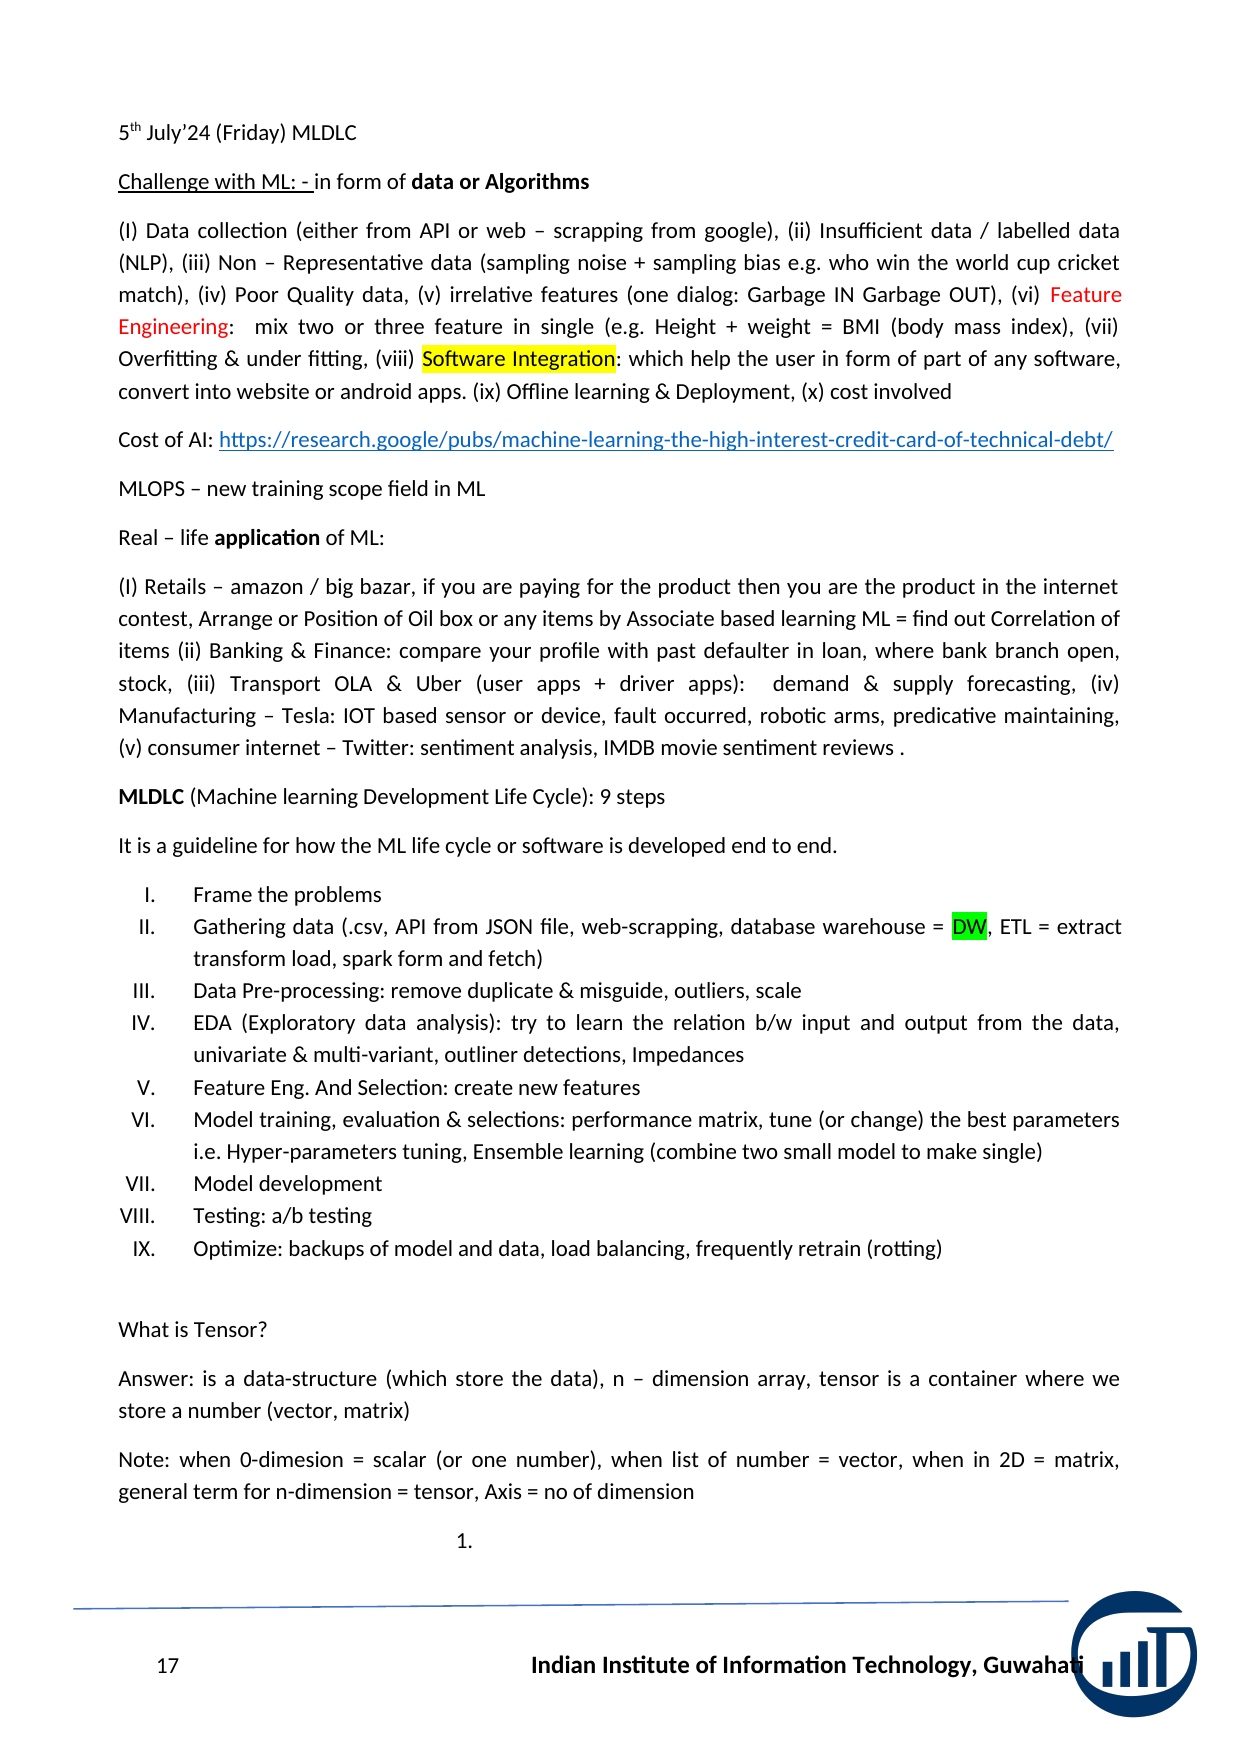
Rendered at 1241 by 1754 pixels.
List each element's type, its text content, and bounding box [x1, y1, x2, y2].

text Real – life application of ML: [118, 523, 1122, 551]
list Frame the problems [156, 880, 1122, 908]
list EDA (Exploratory data analysis): try to learn the relation b/w input and output from the data, univariate & multi-variant, outliner detections, Impedances [156, 1008, 1122, 1069]
text (I) Retails – amazon / big bazar, if you are paying for the product then you are the product in the internet contest, Arrange or Position of Oil box or any items by Associate based learning ML = find out Correlation of items (ii) Banking & Finance: compare your profile with past defaulter in loan, where bank branch open, stock, (iii) Transport OLA & Uber (user apps + driver apps): demand & supply forecasting, (iv) Manufacturing – Tesla: IOT based sensor or device, fault occurred, robotic arms, predicative maintaining, (v) consumer internet – Twitter: sentiment analysis, IMDB movie sentiment reviews . [118, 572, 1122, 761]
list Model training, evaluation & selections: performance matrix, tune (or change) the best parameters i.e. Hyper-parameters tuning, Ensemble learning (combine two small model to make single) [156, 1105, 1122, 1165]
text 5th July’24 (Friday) MLDLC [118, 118, 1122, 146]
list Optimize: backups of model and data, load balancing, frequently retrain (rotting) [156, 1234, 1122, 1262]
list Data Pre-processing: remove duplicate & misguide, outliers, scale [156, 976, 1122, 1004]
list Testing: a/b testing [156, 1202, 1122, 1229]
text It is a guideline for how the ML life cycle or software is developed end to end. [118, 831, 1122, 859]
picture [1070, 1590, 1198, 1718]
text Cost of AI: https://research.google/pubs/machine-learning-the-high-interest-credit-card-of-technical-debt/ [118, 426, 1122, 454]
list Model development [156, 1169, 1122, 1197]
text Answer: is a data-structure (which store the data), n – dimension array, tensor is a container where we store a number (vector, matrix) [118, 1364, 1122, 1424]
text What is Tensor? [118, 1283, 1122, 1343]
list Feature Eng. And Selection: create new features [156, 1073, 1122, 1101]
text Challenge with ML: - in form of data or Algorithms [118, 167, 1122, 195]
text Note: when 0-dimesion = scalar (or one number), when list of number = vector, when in 2D = matrix, general term for n-dimension = tensor, Axis = no of dimension [118, 1445, 1122, 1505]
text MLDLC (Machine learning Development Life Cycle): 9 steps [118, 782, 1122, 810]
text (I) Data collection (either from API or web – scrapping from google), (ii) Insufficient data / labelled data (NLP), (iii) Non – Representative data (sampling noise + sampling bias e.g. who win the world cup cricket match), (iv) Poor Quality data, (v) irrelative features (one dialog: Garbage IN Garbage OUT), (vi) Feature Engineering: mix two or three feature in single (e.g. Height + weight = BMI (body mass index), (vii) Overfitting & under fitting, (viii) Software Integration: which help the user in form of part of any software, convert into website or android apps. (ix) Offline learning & Deployment, (x) cost involved [118, 216, 1122, 405]
list Gathering data (.csv, API from JSON file, web-scrapping, database warehouse = DW, ETL = extract transform load, spark form and fetch) [156, 912, 1122, 972]
text MLOPS – new training scope field in ML [118, 474, 1122, 502]
